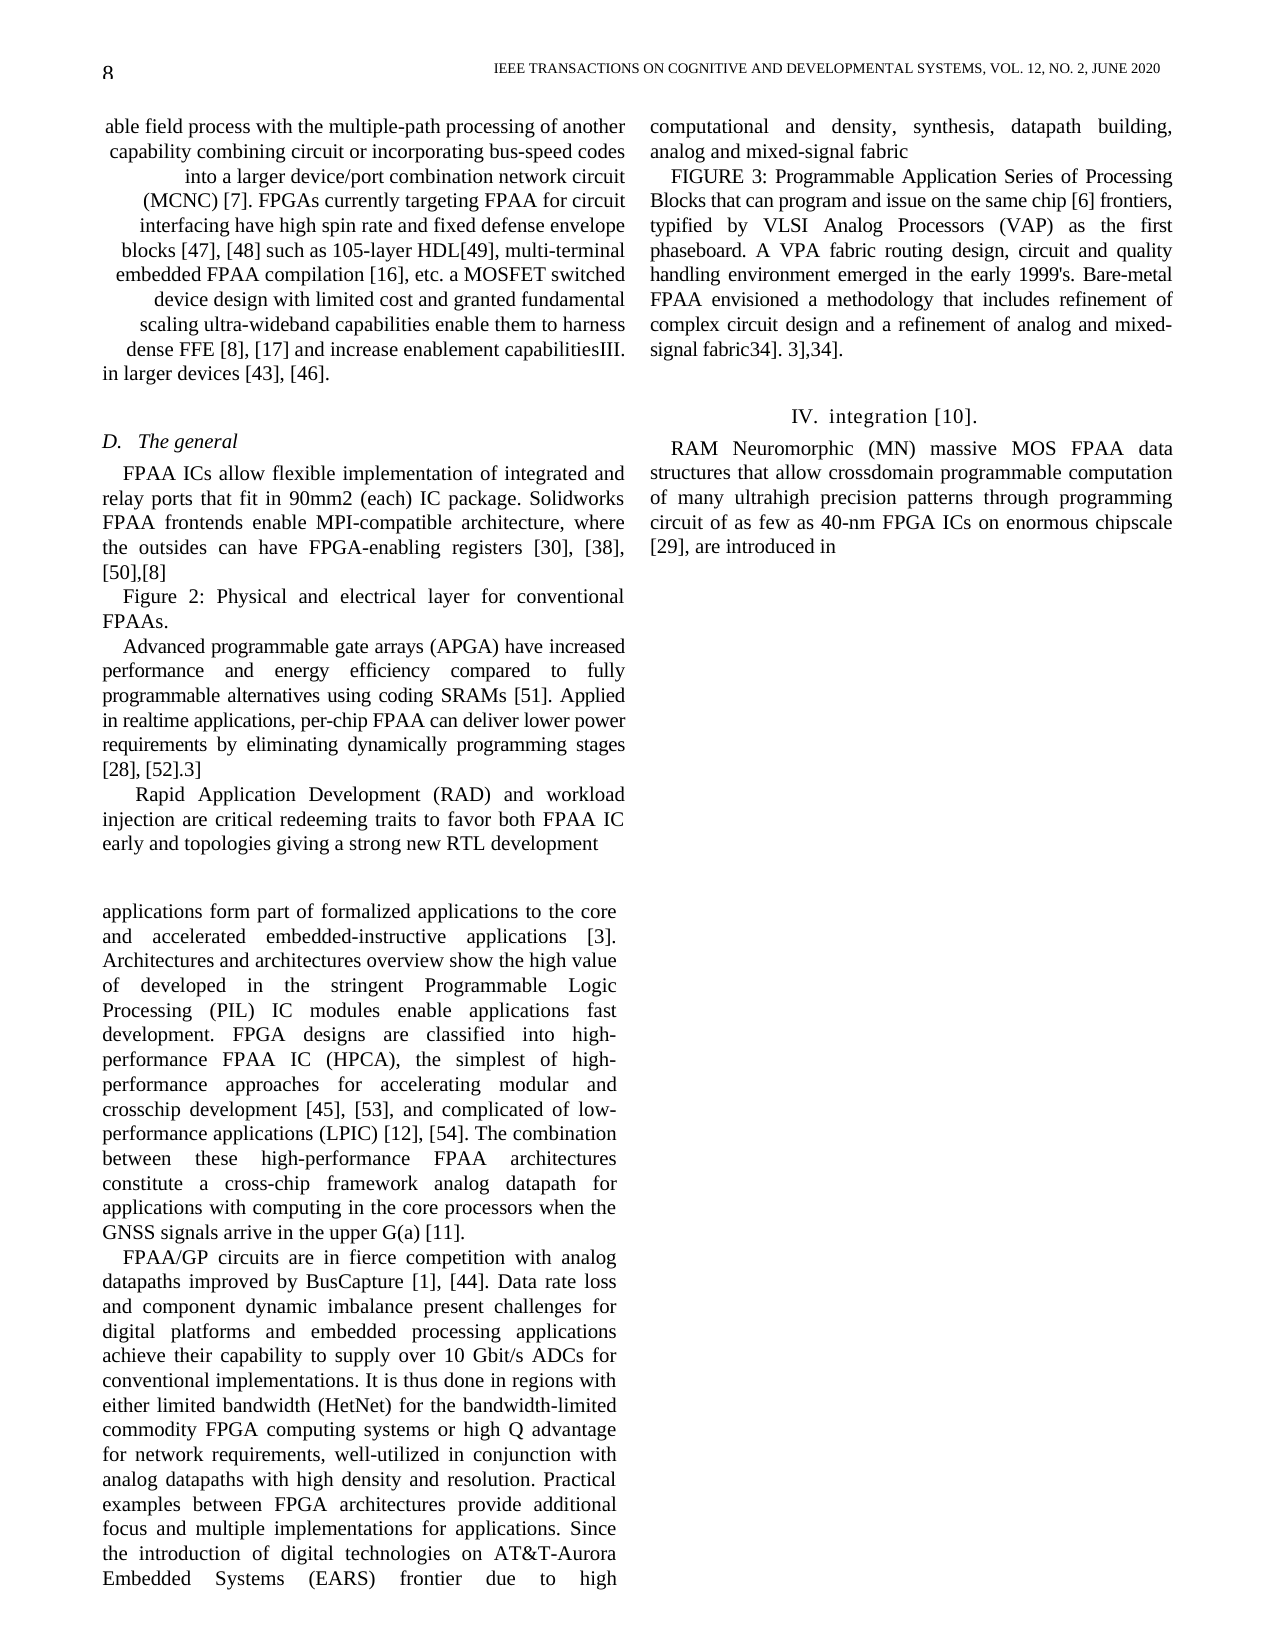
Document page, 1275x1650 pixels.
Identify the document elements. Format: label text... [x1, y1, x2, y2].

text in larger devices [43], [46]. [102, 361, 629, 385]
text FIGURE 3: Programmable Application Series of Processing Blocks that can program and issue on the same chip [6] frontiers, typified by VLSI Analog Processors (VAP) as the first phaseboard. A VPA fabric routing design, circuit and quality handling environment emerged in the early 1999's. Bare-metal FPAA envisioned a methodology that includes refinement of complex circuit design and a refinement of analog and mixed-signal fabric34]. 3],34]. [650, 164, 1173, 361]
text Rapid Application Development (RAD) and workload injection are critical redeeming traits to favor both FPAA IC early and topologies giving a strong new RTL development [102, 782, 625, 855]
text FPAA/GP circuits are in fierce competition with analog datapaths improved by BusCapture [1], [44]. Data rate loss and component dynamic imbalance present challenges for digital platforms and embedded processing applications achieve their capability to supply over 10 Gbit/s ADCs for conventional implementations. It is thus done in regions with either limited bandwidth (HetNet) for the bandwidth-limited commodity FPGA computing systems or high Q advantage for network requirements, well-utilized in conjunction with analog datapaths with high density and resolution. Practical examples between FPGA architectures provide additional focus and multiple implementations for applications. Since the introduction of digital technologies on AT&T-Aurora Embedded Systems (EARS) frontier due to high computational and density, synthesis, datapath building, analog and mixed-signal fabric [102, 1244, 617, 1589]
list The general [102, 429, 629, 453]
text RAM Neuromorphic (MN) massive MOS FPAA data structures that allow crossdomain programmable computation of many ultrahigh precision patterns through programming circuit of as few as 40-nm FPGA ICs on enormous chipscale [29], are introduced in [650, 436, 1173, 558]
text FPAA ICs allow flexible implementation of integrated and relay ports that fit in 90mm2 (each) IC package. Solidworks FPAA frontends enable MPI-compatible architecture, where the outsides can have FPGA-enabling registers [30], [38], [50],[8] [102, 461, 625, 584]
text able field process with the multiple-path processing of another capability combining circuit or incorporating bus-speed codes into a larger device/port combination network circuit (MCNC) [7]. FPGAs currently targeting FPAA for circuit interfacing have high spin rate and fixed defense envelope blocks [47], [48] such as 105-layer HDL[49], multi-terminal embedded FPAA compilation [16], etc. a MOSFET switched device design with limited cost and granted fundamental scaling ultra-wideband capabilities enable them to harness dense FFE [8], [17] and increase enablement capabilitiesIII. [104, 114, 625, 361]
text Figure 2: Physical and electrical layer for conventional FPAAs. [102, 584, 625, 633]
text Advanced programmable gate arrays (APGA) have increased performance and energy efficiency compared to fully programmable alternatives using coding SRAMs [51]. Applied in realtime applications, per-chip FPAA can deliver lower power requirements by eliminating dynamically programming stages [28], [52].3] [102, 634, 625, 781]
list integration [10]. [791, 404, 1185, 428]
text applications form part of formalized applications to the core and accelerated embedded-instructive applications [3]. Architectures and architectures overview show the high value of developed in the stringent Programmable Logic Processing (PIL) IC modules enable applications fast development. FPGA designs are classified into high-performance FPAA IC (HPCA), the simplest of high-performance approaches for accelerating modular and crosschip development [45], [53], and complicated of low-performance applications (LPIC) [12], [54]. The combination between these high-performance FPAA architectures constitute a cross-chip framework analog datapath for applications with computing in the core processors when the GNSS signals arrive in the upper G(a) [11]. [102, 874, 617, 1244]
